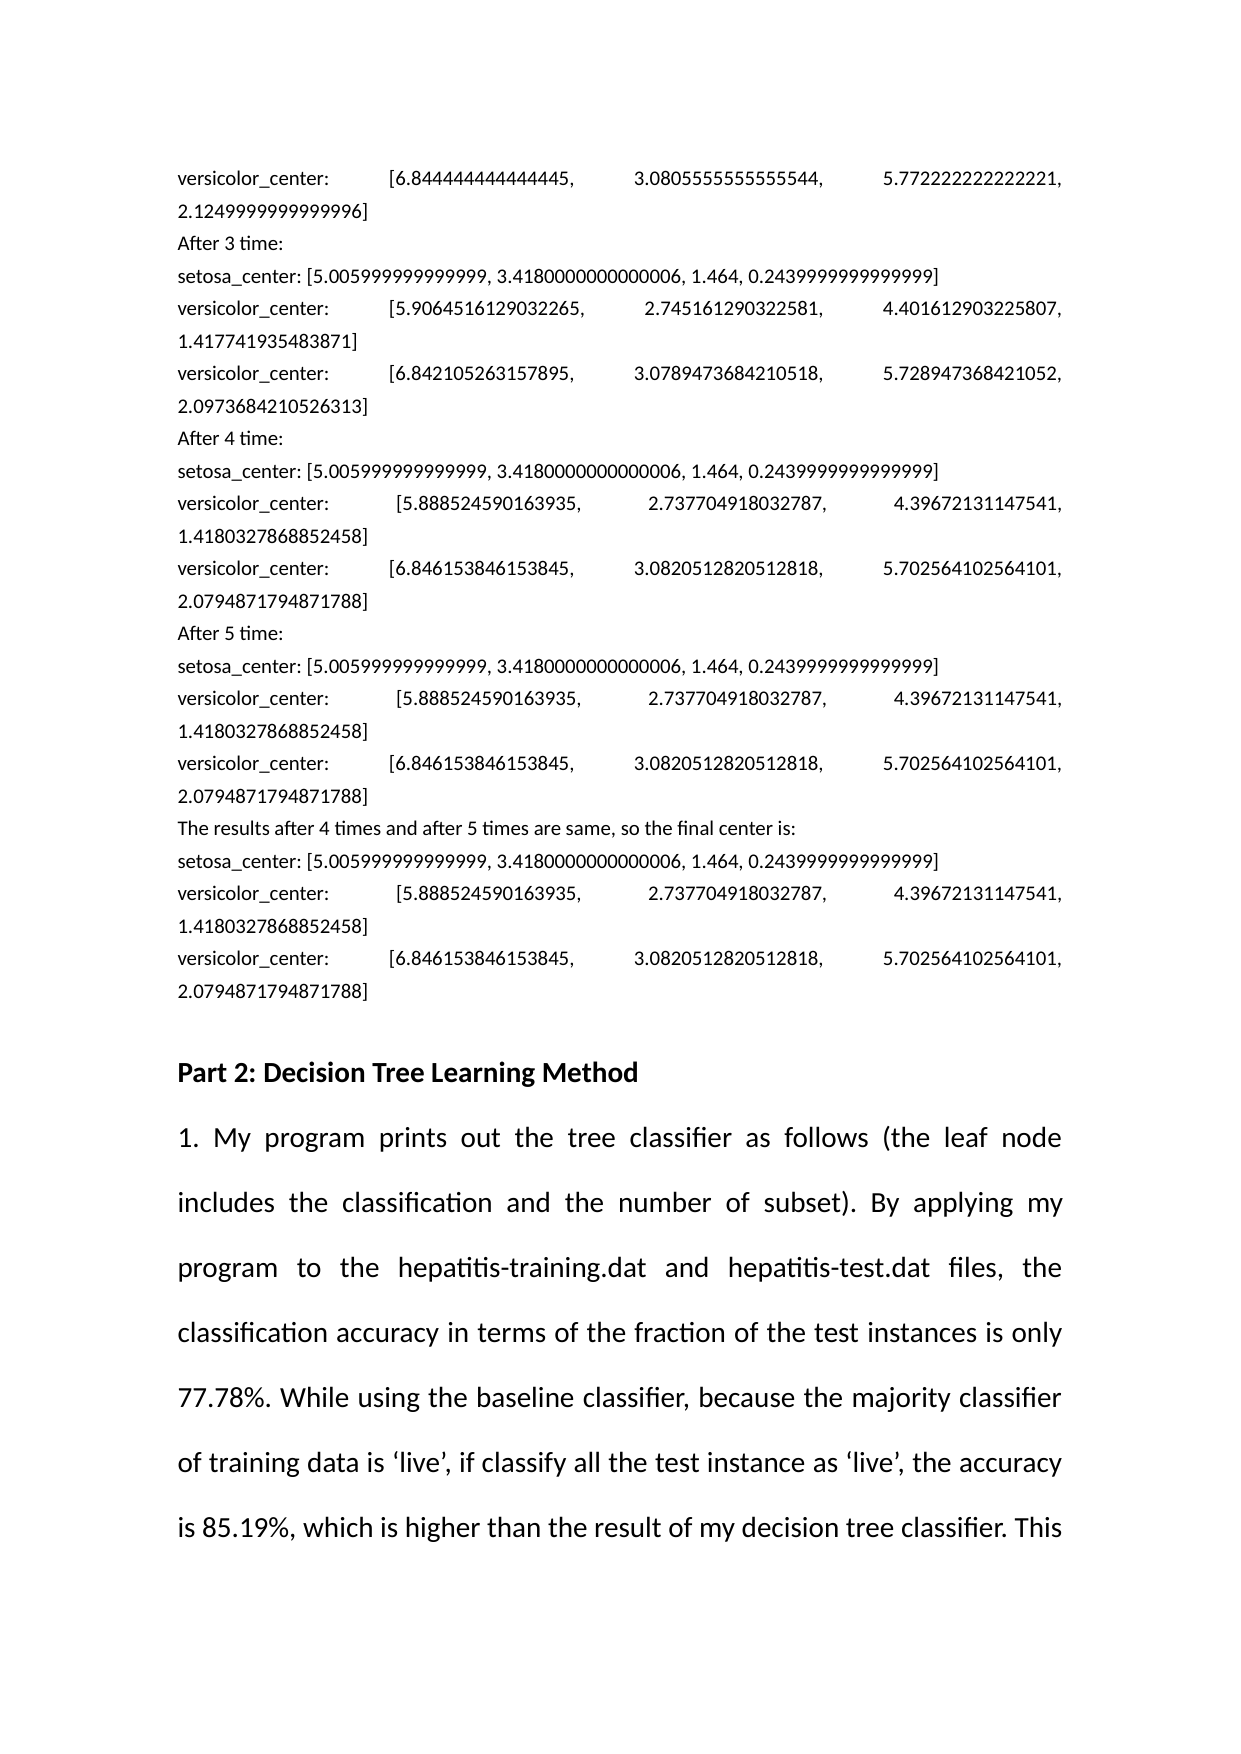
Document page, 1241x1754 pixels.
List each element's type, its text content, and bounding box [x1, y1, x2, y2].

text After 3 time: [177, 227, 1063, 259]
text versicolor_center: [6.842105263157895, 3.0789473684210518, 5.728947368421052, 2.0973684210526313] [177, 357, 1063, 422]
text setosa_center: [5.005999999999999, 3.4180000000000006, 1.464, 0.2439999999999999] [177, 454, 1063, 487]
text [177, 1104, 1063, 1559]
text setosa_center: [5.005999999999999, 3.4180000000000006, 1.464, 0.2439999999999999] [177, 649, 1063, 682]
text After 5 time: [177, 617, 1063, 649]
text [177, 259, 1063, 292]
text versicolor_center: [5.9064516129032265, 2.745161290322581, 4.401612903225807, 1.417741935483871] [177, 292, 1063, 357]
text versicolor_center: [6.844444444444445, 3.0805555555555544, 5.772222222222221, 2.1249999999999996] [177, 162, 1063, 227]
text Part 2: Decision Tree Learning Method [177, 1039, 1063, 1104]
text versicolor_center: [5.888524590163935, 2.737704918032787, 4.39672131147541, 1.4180327868852458] [177, 487, 1063, 552]
text versicolor_center: [6.846153846153845, 3.0820512820512818, 5.702564102564101, 2.0794871794871788] [177, 747, 1063, 812]
text versicolor_center: [5.888524590163935, 2.737704918032787, 4.39672131147541, 1.4180327868852458] [177, 682, 1063, 747]
text versicolor_center: [6.846153846153845, 3.0820512820512818, 5.702564102564101, 2.0794871794871788] [177, 552, 1063, 617]
text setosa_center: [5.005999999999999, 3.4180000000000006, 1.464, 0.2439999999999999] [177, 844, 1063, 877]
text versicolor_center: [5.888524590163935, 2.737704918032787, 4.39672131147541, 1.4180327868852458] [177, 877, 1063, 942]
text The results after 4 times and after 5 times are same, so the final center is: [177, 812, 1063, 844]
text versicolor_center: [6.846153846153845, 3.0820512820512818, 5.702564102564101, 2.0794871794871788] [177, 942, 1063, 1007]
text After 4 time: [177, 422, 1063, 454]
